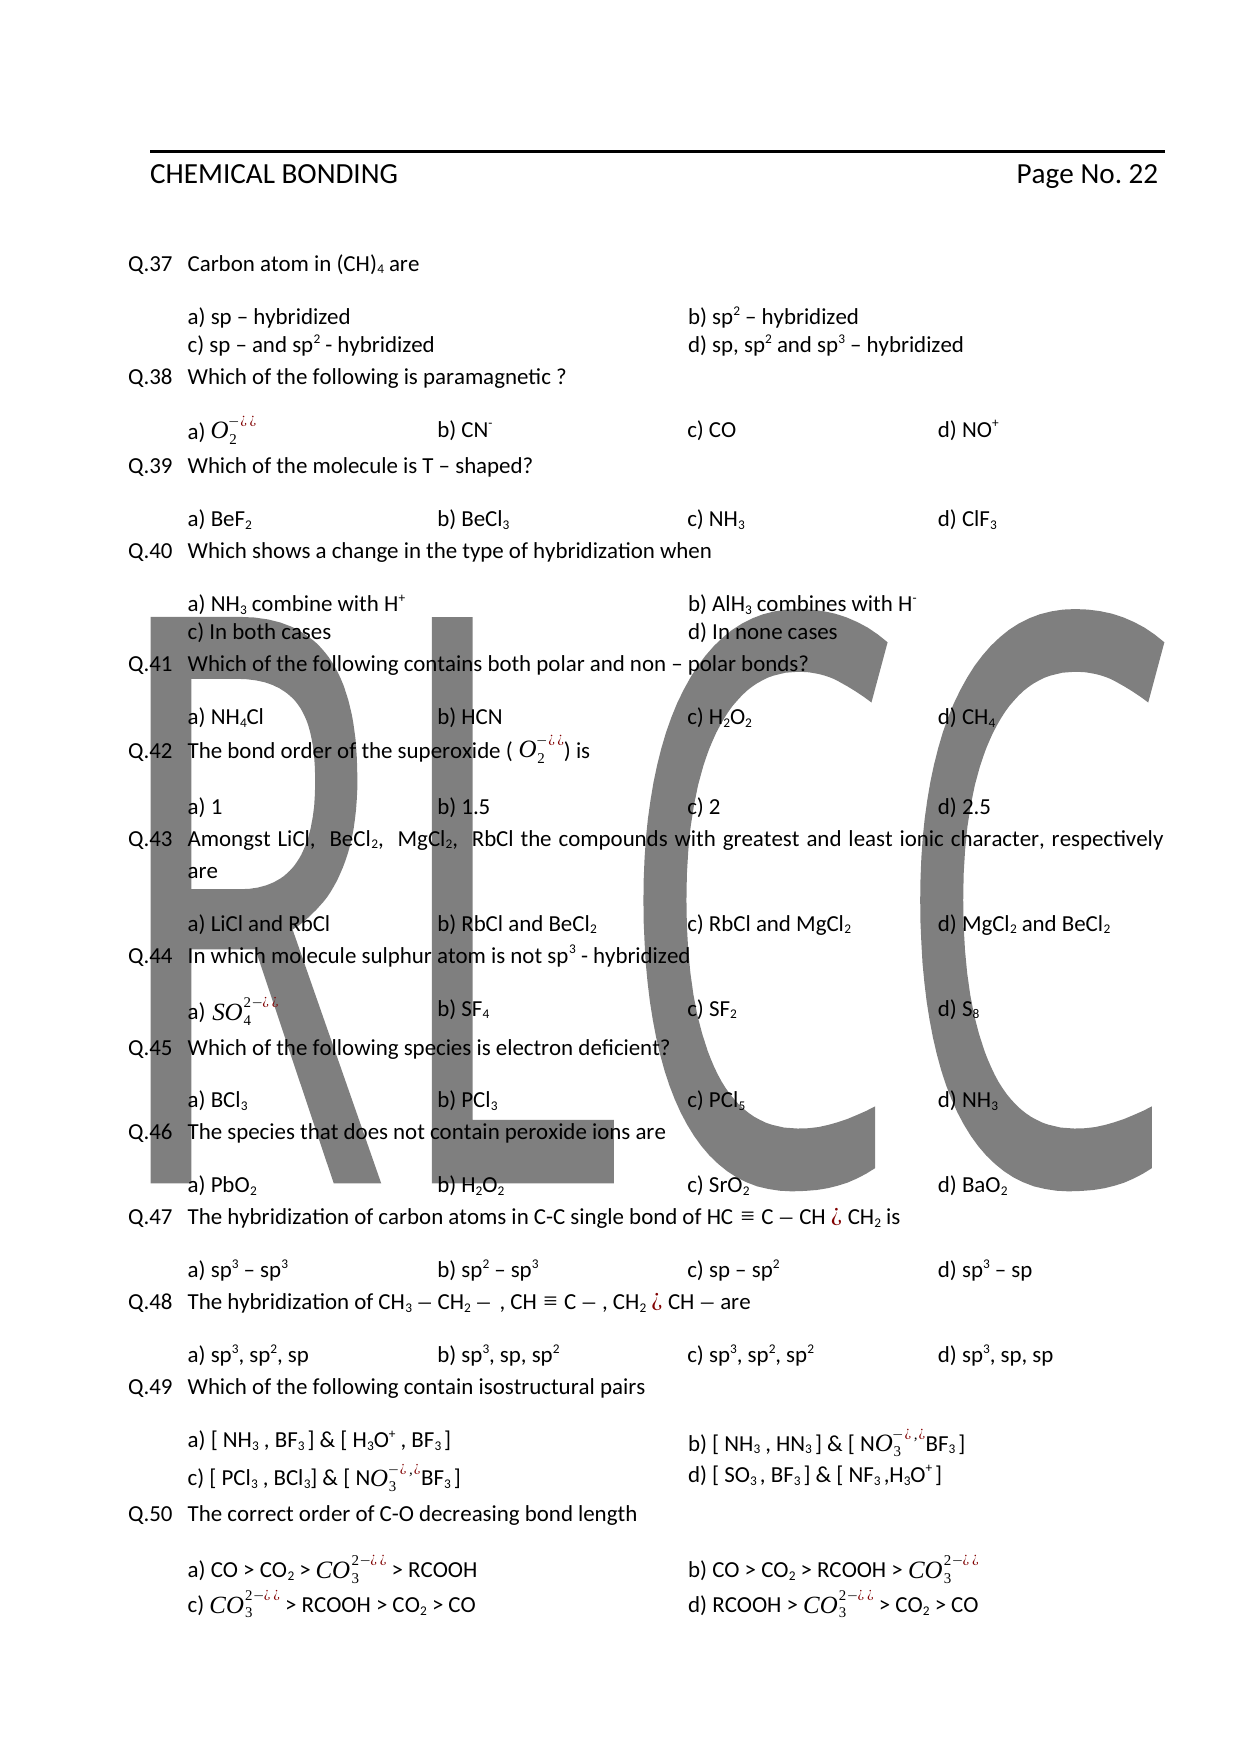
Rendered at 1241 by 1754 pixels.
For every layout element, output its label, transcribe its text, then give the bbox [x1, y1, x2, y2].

table_header b) sp2 – sp3 [426, 1255, 676, 1287]
table_header d) ClF3 [926, 505, 1177, 536]
table_header b) BeCl3 [426, 505, 676, 536]
list Which of the following contain isostructural pairs [150, 1372, 1165, 1400]
table_header a) NH3 combine with H+ [176, 590, 677, 617]
table_header a) BCl3 [176, 1086, 426, 1117]
list Which shows a change in the type of hybridization when [150, 536, 1165, 564]
table_cell d) sp, sp2 and sp3 – hybridized [677, 330, 1177, 362]
table_header c) SrO2 [676, 1171, 926, 1202]
table_header b) RbCl and BeCl2 [426, 909, 676, 941]
table_header a) NH4Cl [176, 703, 426, 734]
table_header b) sp2 – hybridized [677, 302, 1177, 330]
table_header c) sp3, sp2, sp2 [676, 1340, 926, 1372]
table_cell d) RCOOH > > CO2 > CO [677, 1587, 1177, 1626]
list The bond order of the superoxide ( ) is [150, 734, 1165, 767]
list Amongst LiCl, BeCl2, MgCl2, RbCl the compounds with greatest and least ionic character, respectively are [150, 824, 1165, 884]
table_header d) MgCl2 and BeCl2 [926, 909, 1177, 941]
table_header a) [ NH3 , BF3 ] & [ H3O+ , BF3 ] [176, 1425, 677, 1460]
table_cell c) sp – and sp2 - hybridized [176, 330, 677, 362]
table_cell c) > RCOOH > CO2 > CO [176, 1587, 677, 1626]
list Carbon atom in (CH)4 are [150, 249, 1165, 277]
table_header c) PCl5 [676, 1086, 926, 1117]
table_header b) CO > CO2 > RCOOH > [677, 1552, 1177, 1587]
table_header b) sp3, sp, sp2 [426, 1340, 676, 1372]
list Which of the following contains both polar and non – polar bonds? [150, 649, 1165, 677]
table_header b) HCN [426, 703, 676, 734]
table_header b) SF4 [426, 994, 676, 1033]
table_header c) sp – sp2 [676, 1255, 926, 1287]
table_header d) CH4 [926, 703, 1177, 734]
table_header a) 1 [176, 792, 426, 824]
table_cell d) [ SO3 , BF3 ] & [ NF3 ,H3O+ ] [677, 1460, 1177, 1499]
table_header c) CO [676, 415, 926, 452]
list The hybridization of carbon atoms in C-C single bond of HC C CH CH2 is [150, 1202, 1165, 1230]
table_cell d) In none cases [677, 618, 1177, 649]
table_header a) [176, 994, 426, 1033]
table_header d) NO+ [926, 415, 1177, 452]
table_header d) sp3 – sp [926, 1255, 1177, 1287]
table_header c) 2 [676, 792, 926, 824]
table_header c) NH3 [676, 505, 926, 536]
table_header a) [176, 415, 426, 452]
table_header b) AlH3 combines with H- [677, 590, 1177, 617]
list Which of the following species is electron deficient? [150, 1033, 1165, 1061]
table_cell c) In both cases [176, 618, 677, 649]
table_header b) H2O2 [426, 1171, 676, 1202]
table_header a) sp3, sp2, sp [176, 1340, 426, 1372]
list Which of the following is paramagnetic ? [150, 362, 1165, 390]
list Which of the molecule is T – shaped? [150, 452, 1165, 479]
table_header b) CN- [426, 415, 676, 452]
table_header a) CO > CO2 > > RCOOH [176, 1552, 677, 1587]
table_header d) sp3, sp, sp [926, 1340, 1177, 1372]
table_cell c) [ PCl3 , BCl3] & [ NBF3 ] [176, 1460, 677, 1499]
table_header c) RbCl and MgCl2 [676, 909, 926, 941]
list In which molecule sulphur atom is not sp3 - hybridized [150, 941, 1165, 969]
table_header b) 1.5 [426, 792, 676, 824]
list The correct order of C-O decreasing bond length [150, 1499, 1165, 1527]
list The species that does not contain peroxide ions are [150, 1117, 1165, 1146]
table_header c) H2O2 [676, 703, 926, 734]
table_header a) sp – hybridized [176, 302, 677, 330]
table_header c) SF2 [676, 994, 926, 1033]
table_header a) LiCl and RbCl [176, 909, 426, 941]
table_header d) BaO2 [926, 1171, 1177, 1202]
table_header a) BeF2 [176, 505, 426, 536]
table_header b) PCl3 [426, 1086, 676, 1117]
table_header a) sp3 – sp3 [176, 1255, 426, 1287]
table_header b) [ NH3 , HN3 ] & [ NBF3 ] [677, 1425, 1177, 1460]
table_header d) NH3 [926, 1086, 1177, 1117]
table_header d) S8 [926, 994, 1177, 1033]
table_header a) PbO2 [176, 1171, 426, 1202]
list The hybridization of CH3 CH2 , CH C , CH2 CH are [150, 1287, 1165, 1315]
table_header d) 2.5 [926, 792, 1177, 824]
text CHEMICAL BONDING Page No. 22 [150, 153, 1165, 191]
